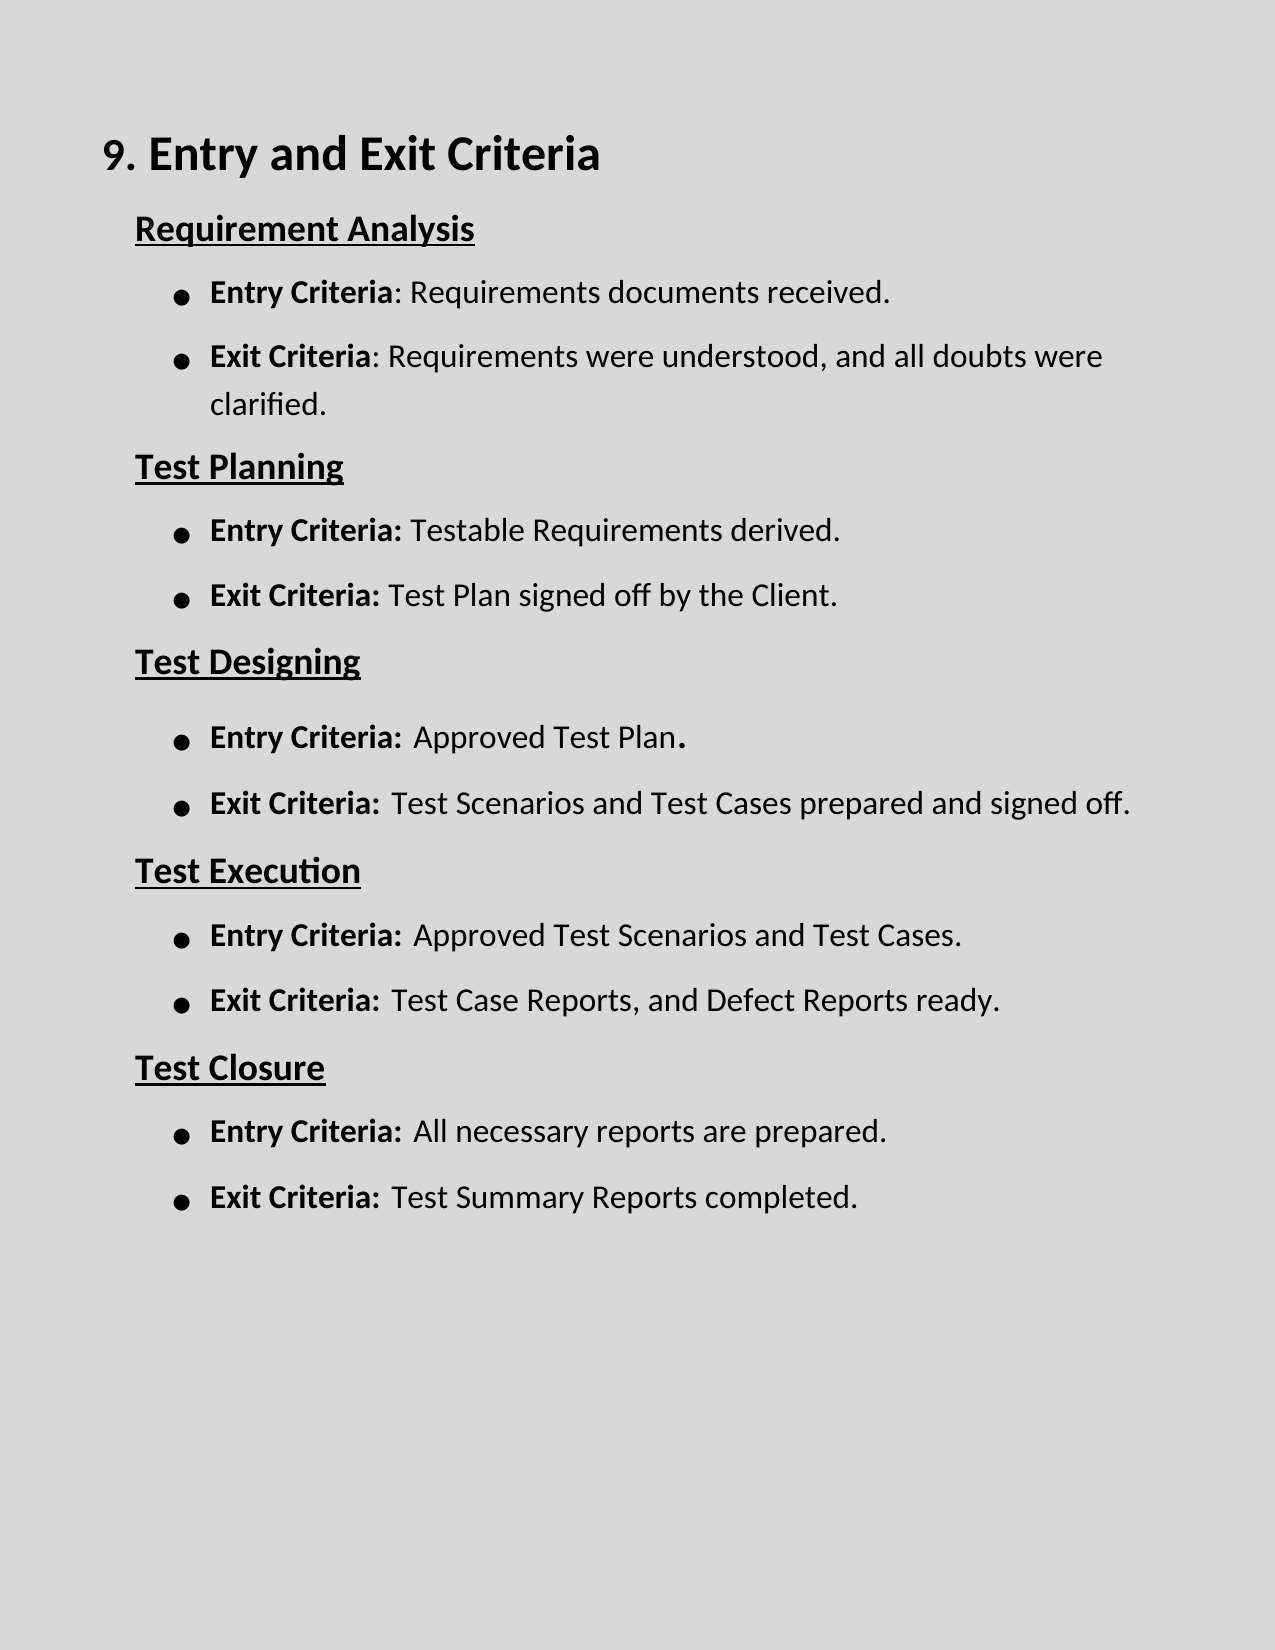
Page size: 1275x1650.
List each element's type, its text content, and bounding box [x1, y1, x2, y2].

text Test Execution [135, 847, 1200, 893]
list Exit Criteria: Test Plan signed off by the Client. [172, 574, 1200, 618]
list Exit Criteria: Requirements were understood, and all doubts were clarified. [172, 335, 1200, 423]
text Requirement Analysis [135, 204, 1200, 250]
list Exit Criteria: Test Summary Reports completed. [172, 1176, 1200, 1220]
list Entry Criteria: Approved Test Plan. [172, 704, 1200, 761]
list Entry Criteria: Testable Requirements derived. [172, 509, 1200, 554]
list Entry Criteria: Approved Test Scenarios and Test Cases. [172, 913, 1200, 958]
list Entry Criteria: Requirements documents received. [172, 271, 1200, 315]
text 9. Entry and Exit Criteria [60, 122, 1200, 183]
list Entry Criteria: All necessary reports are prepared. [172, 1111, 1200, 1155]
text Test Planning [135, 443, 1200, 489]
text Test Closure [135, 1044, 1200, 1090]
text Test Designing [135, 638, 1200, 684]
list Exit Criteria: Test Scenarios and Test Cases prepared and signed off. [172, 782, 1200, 826]
list Exit Criteria: Test Case Reports, and Defect Reports ready. [172, 979, 1200, 1023]
